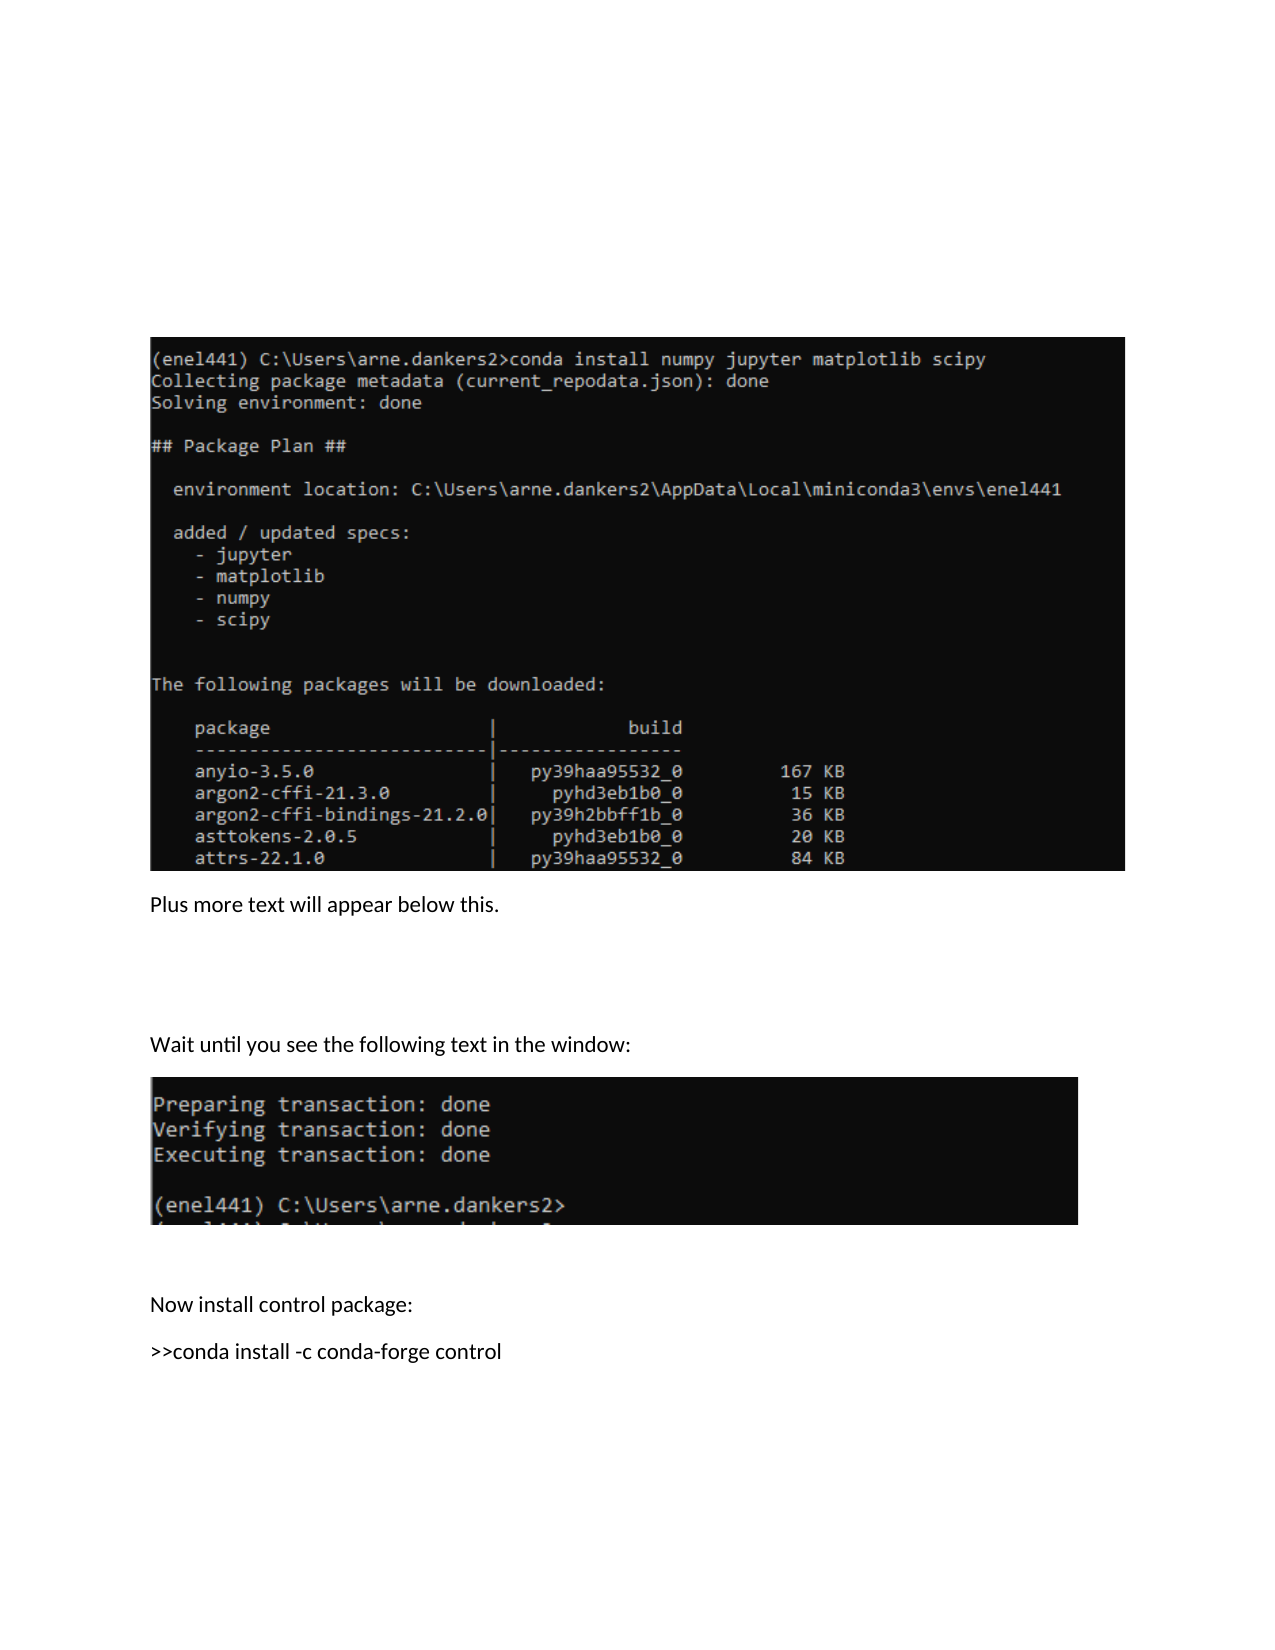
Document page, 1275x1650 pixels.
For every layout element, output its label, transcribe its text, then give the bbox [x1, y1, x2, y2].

text >>conda install -c conda-forge control [150, 1337, 1125, 1365]
picture [150, 1077, 1079, 1225]
text Wait until you see the following text in the window: [150, 1031, 1125, 1058]
picture [150, 337, 1125, 871]
text Now install control package: [150, 1290, 1125, 1318]
text Plus more text will appear below this. [150, 890, 1125, 918]
